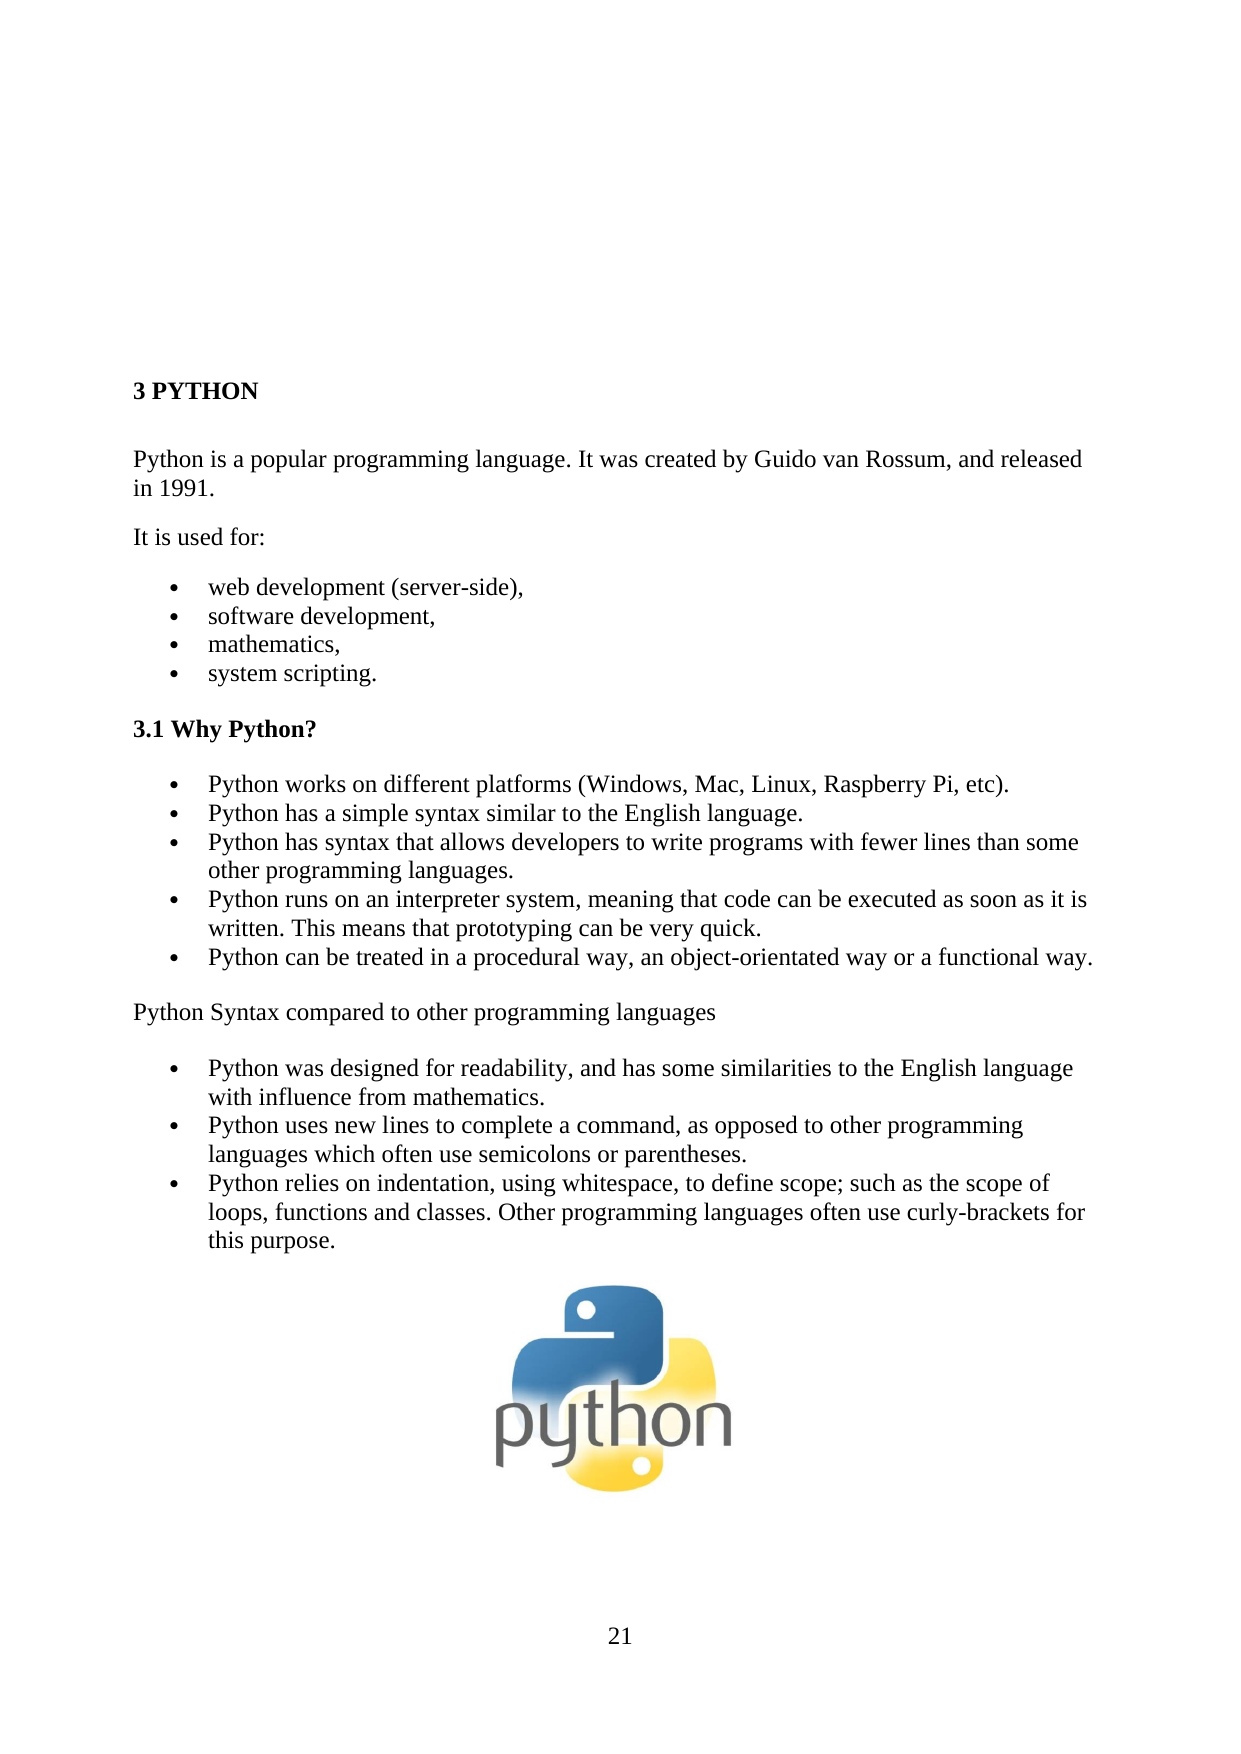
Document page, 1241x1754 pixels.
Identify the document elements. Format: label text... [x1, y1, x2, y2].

text It is used for: [133, 522, 1107, 551]
list system scripting. [170, 658, 1107, 687]
subtitle 3.1 Why Python? [133, 714, 1107, 742]
list software development, [170, 601, 1107, 629]
list Python relies on indentation, using whitespace, to define scope; such as the scope of loops, functions and classes. Other programming languages often use curly-brackets for this purpose. [170, 1168, 1107, 1254]
list mathematics, [170, 629, 1107, 658]
subtitle Python Syntax compared to other programming languages [133, 997, 1107, 1026]
list Python works on different platforms (Windows, Mac, Linux, Raspberry Pi, etc). [170, 769, 1107, 798]
list web development (server-side), [170, 572, 1107, 601]
list Python can be treated in a procedural way, an object-orientated way or a functional way. [170, 942, 1107, 971]
list Python was designed for readability, and has some similarities to the English language with influence from mathematics. [170, 1053, 1107, 1110]
picture [387, 1264, 853, 1522]
list Python has syntax that allows developers to write programs with fewer lines than some other programming languages. [170, 827, 1107, 884]
list Python runs on an interpreter system, meaning that code can be executed as soon as it is written. This means that prototyping can be very quick. [170, 884, 1107, 942]
text 3 PYTHON [133, 376, 1107, 405]
list Python uses new lines to complete a command, as opposed to other programming languages which often use semicolons or parentheses. [170, 1110, 1107, 1168]
list Python has a simple syntax similar to the English language. [170, 798, 1107, 827]
text Python is a popular programming language. It was created by Guido van Rossum, and released in 1991. [133, 444, 1107, 502]
